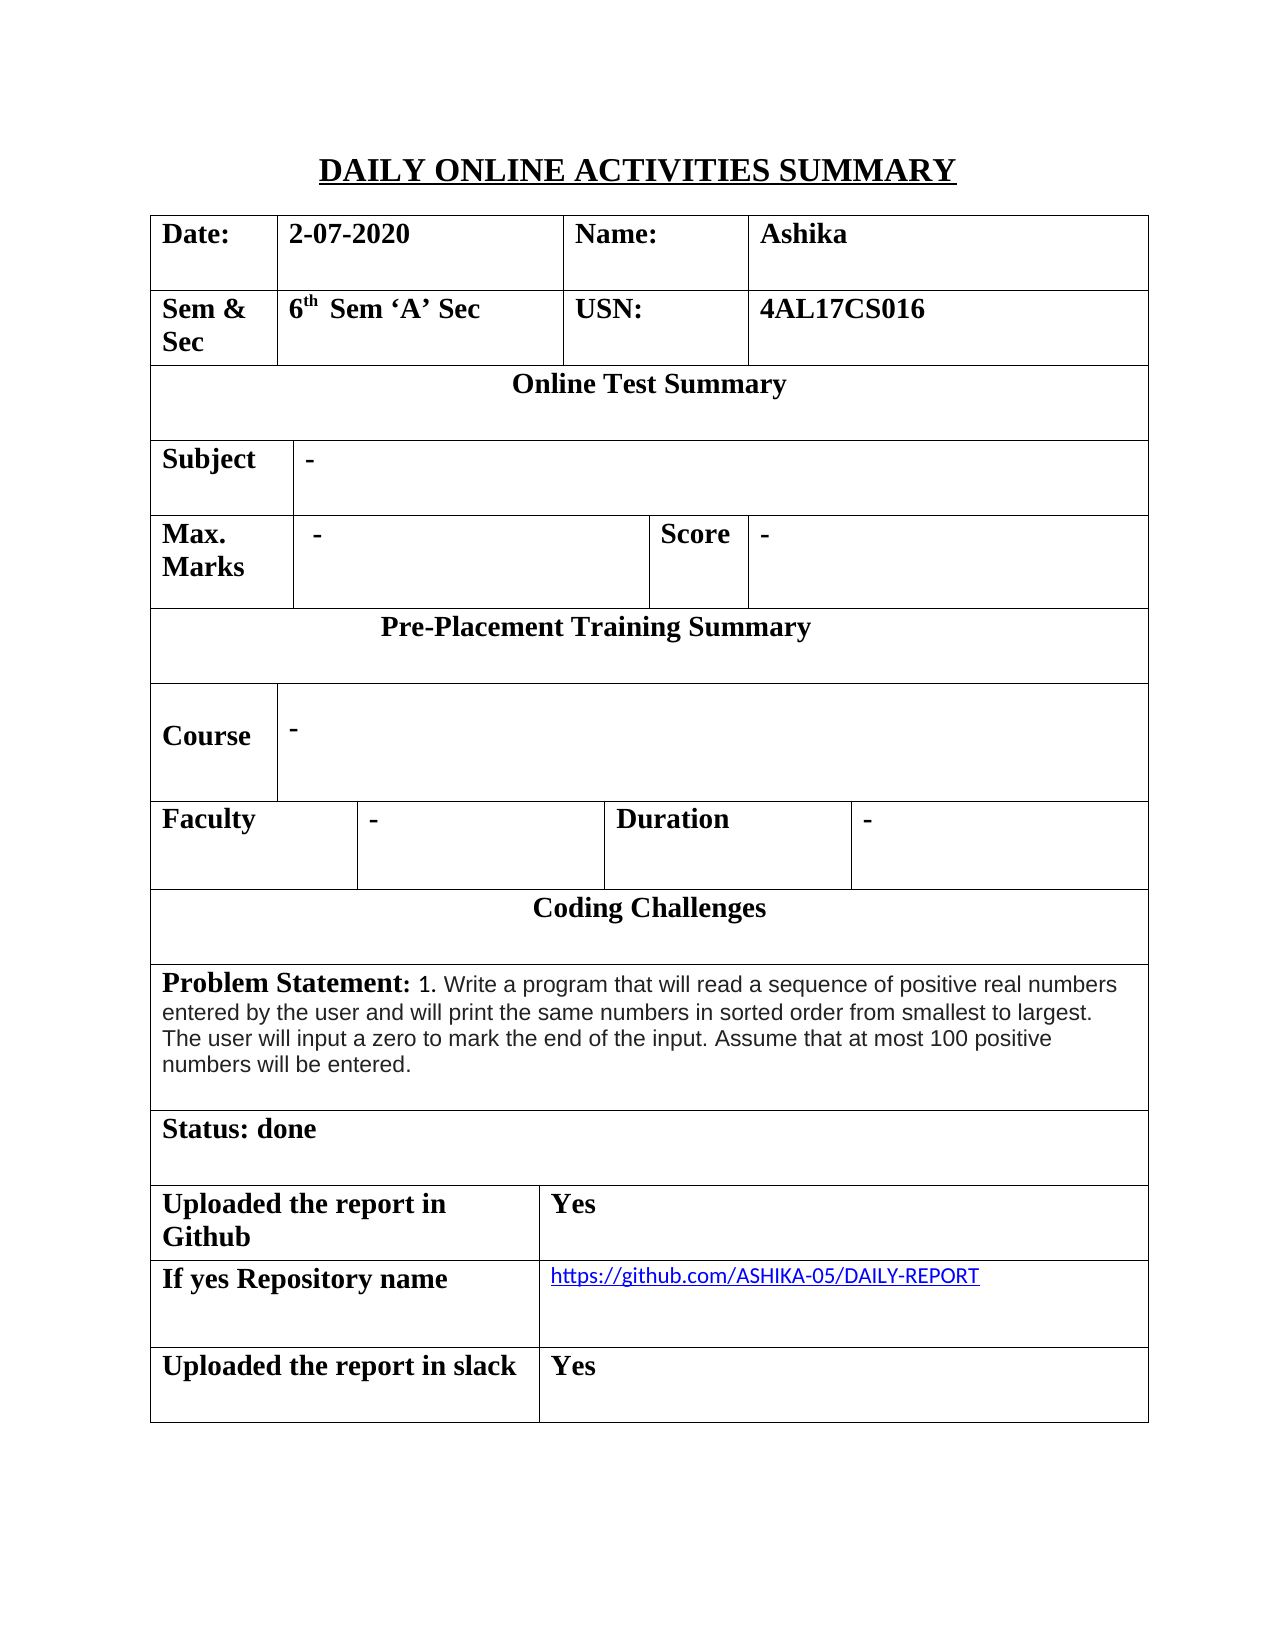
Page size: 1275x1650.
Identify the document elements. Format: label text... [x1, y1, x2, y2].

table_cell - [278, 684, 1148, 801]
table_cell Problem Statement: 1. Write a program that will read a sequence of positive real numbers entered by the user and will print the same numbers in sorted order from smallest to largest. The user will input a zero to mark the end of the input. Assume that at most 100 positive numbers will be entered. [151, 965, 1148, 1110]
table_header Ashika [749, 216, 1148, 290]
table_cell Yes [540, 1348, 1148, 1422]
table_cell Pre-Placement Training Summary [151, 609, 1148, 683]
table_cell Yes [540, 1186, 1148, 1260]
table_cell Sem & Sec [151, 291, 277, 365]
table_cell Status: done [151, 1111, 1148, 1185]
table_cell Course [151, 684, 277, 801]
table_cell Faculty [151, 802, 357, 889]
table_cell Duration [605, 802, 851, 889]
table_cell Online Test Summary [151, 366, 1148, 440]
table_cell 6th Sem ‘A’ Sec [278, 291, 563, 365]
table_cell https://github.com/ASHIKA-05/DAILY-REPORT [540, 1261, 1148, 1347]
table_cell Coding Challenges [151, 890, 1148, 964]
table_cell Uploaded the report in slack [151, 1348, 539, 1422]
table_cell If yes Repository name [151, 1261, 539, 1347]
table_cell Score [650, 516, 748, 608]
table_cell 4AL17CS016 [749, 291, 1148, 365]
table_cell Subject [151, 441, 293, 515]
table_cell Max. Marks [151, 516, 293, 608]
table_header Name: [564, 216, 748, 290]
text DAILY ONLINE ACTIVITIES SUMMARY [150, 150, 1125, 188]
table_cell - [294, 516, 649, 608]
table_cell - [852, 802, 1148, 889]
table_cell - [749, 516, 1148, 608]
table_cell - [358, 802, 604, 889]
table_cell - [294, 441, 1148, 515]
table_header 2-07-2020 [278, 216, 563, 290]
table_cell USN: [564, 291, 748, 365]
table_cell Uploaded the report in Github [151, 1186, 539, 1260]
table_header Date: [151, 216, 277, 290]
